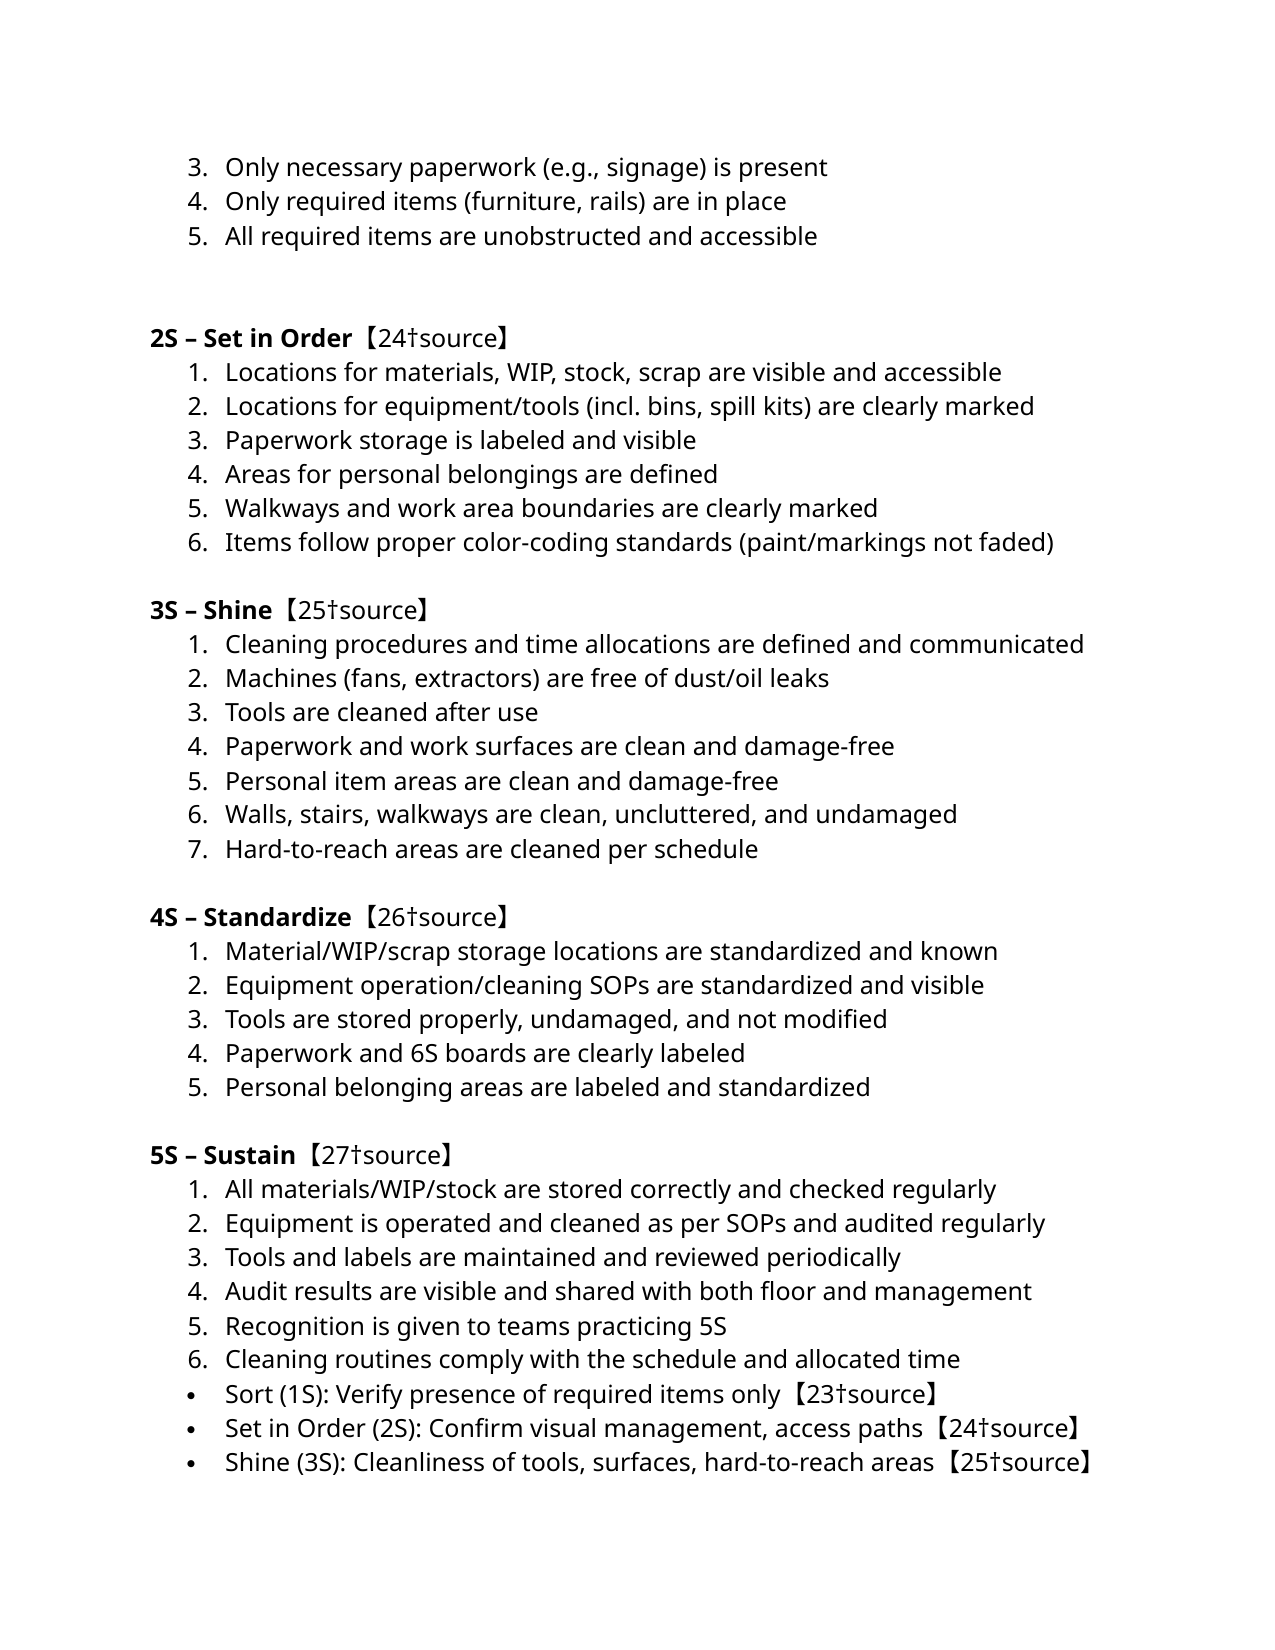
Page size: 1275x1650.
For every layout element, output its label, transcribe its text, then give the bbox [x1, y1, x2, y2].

list Tools and labels are maintained and reviewed periodically [187, 1240, 1125, 1274]
list Areas for personal belongings are defined [187, 457, 1125, 491]
list Hard-to-reach areas are cleaned per schedule [187, 831, 1125, 865]
list Paperwork and 6S boards are clearly labeled [187, 1036, 1125, 1070]
list Cleaning procedures and time allocations are defined and communicated [187, 627, 1125, 661]
text 4S – Standardize【26†source】 [150, 899, 1125, 933]
list Tools are stored properly, undamaged, and not modified [187, 1002, 1125, 1036]
list Only required items (furniture, rails) are in place [187, 184, 1125, 218]
list Material/WIP/scrap storage locations are standardized and known [187, 933, 1125, 967]
list Personal item areas are clean and damage-free [187, 763, 1125, 797]
list Only necessary paperwork (e.g., signage) is present [187, 150, 1125, 184]
list Shine (3S): Cleanliness of tools, surfaces, hard-to-reach areas【25†source】 [187, 1444, 1125, 1478]
list Walls, stairs, walkways are clean, uncluttered, and undamaged [187, 797, 1125, 831]
list All materials/WIP/stock are stored correctly and checked regularly [187, 1172, 1125, 1206]
list Personal belonging areas are labeled and standardized [187, 1070, 1125, 1104]
list Cleaning routines comply with the schedule and allocated time [187, 1342, 1125, 1376]
text 2S – Set in Order【24†source】 [150, 320, 1125, 354]
text 3S – Shine【25†source】 [150, 593, 1125, 627]
list Walkways and work area boundaries are clearly marked [187, 491, 1125, 525]
list Machines (fans, extractors) are free of dust/oil leaks [187, 661, 1125, 695]
list Audit results are visible and shared with both floor and management [187, 1274, 1125, 1308]
text 5S – Sustain【27†source】 [150, 1138, 1125, 1172]
list Recognition is given to teams practicing 5S [187, 1308, 1125, 1342]
list Tools are cleaned after use [187, 695, 1125, 729]
list Locations for equipment/tools (incl. bins, spill kits) are clearly marked [187, 388, 1125, 422]
list Paperwork and work surfaces are clean and damage-free [187, 729, 1125, 763]
list Locations for materials, WIP, stock, scrap are visible and accessible [187, 354, 1125, 388]
list Set in Order (2S): Confirm visual management, access paths【24†source】 [187, 1410, 1125, 1444]
list Paperwork storage is labeled and visible [187, 422, 1125, 457]
list Sort (1S): Verify presence of required items only【23†source】 [187, 1376, 1125, 1410]
list All required items are unobstructed and accessible [187, 218, 1125, 252]
list Equipment is operated and cleaned as per SOPs and audited regularly [187, 1206, 1125, 1240]
list Items follow proper color-coding standards (paint/markings not faded) [187, 525, 1125, 559]
list Equipment operation/cleaning SOPs are standardized and visible [187, 967, 1125, 1002]
